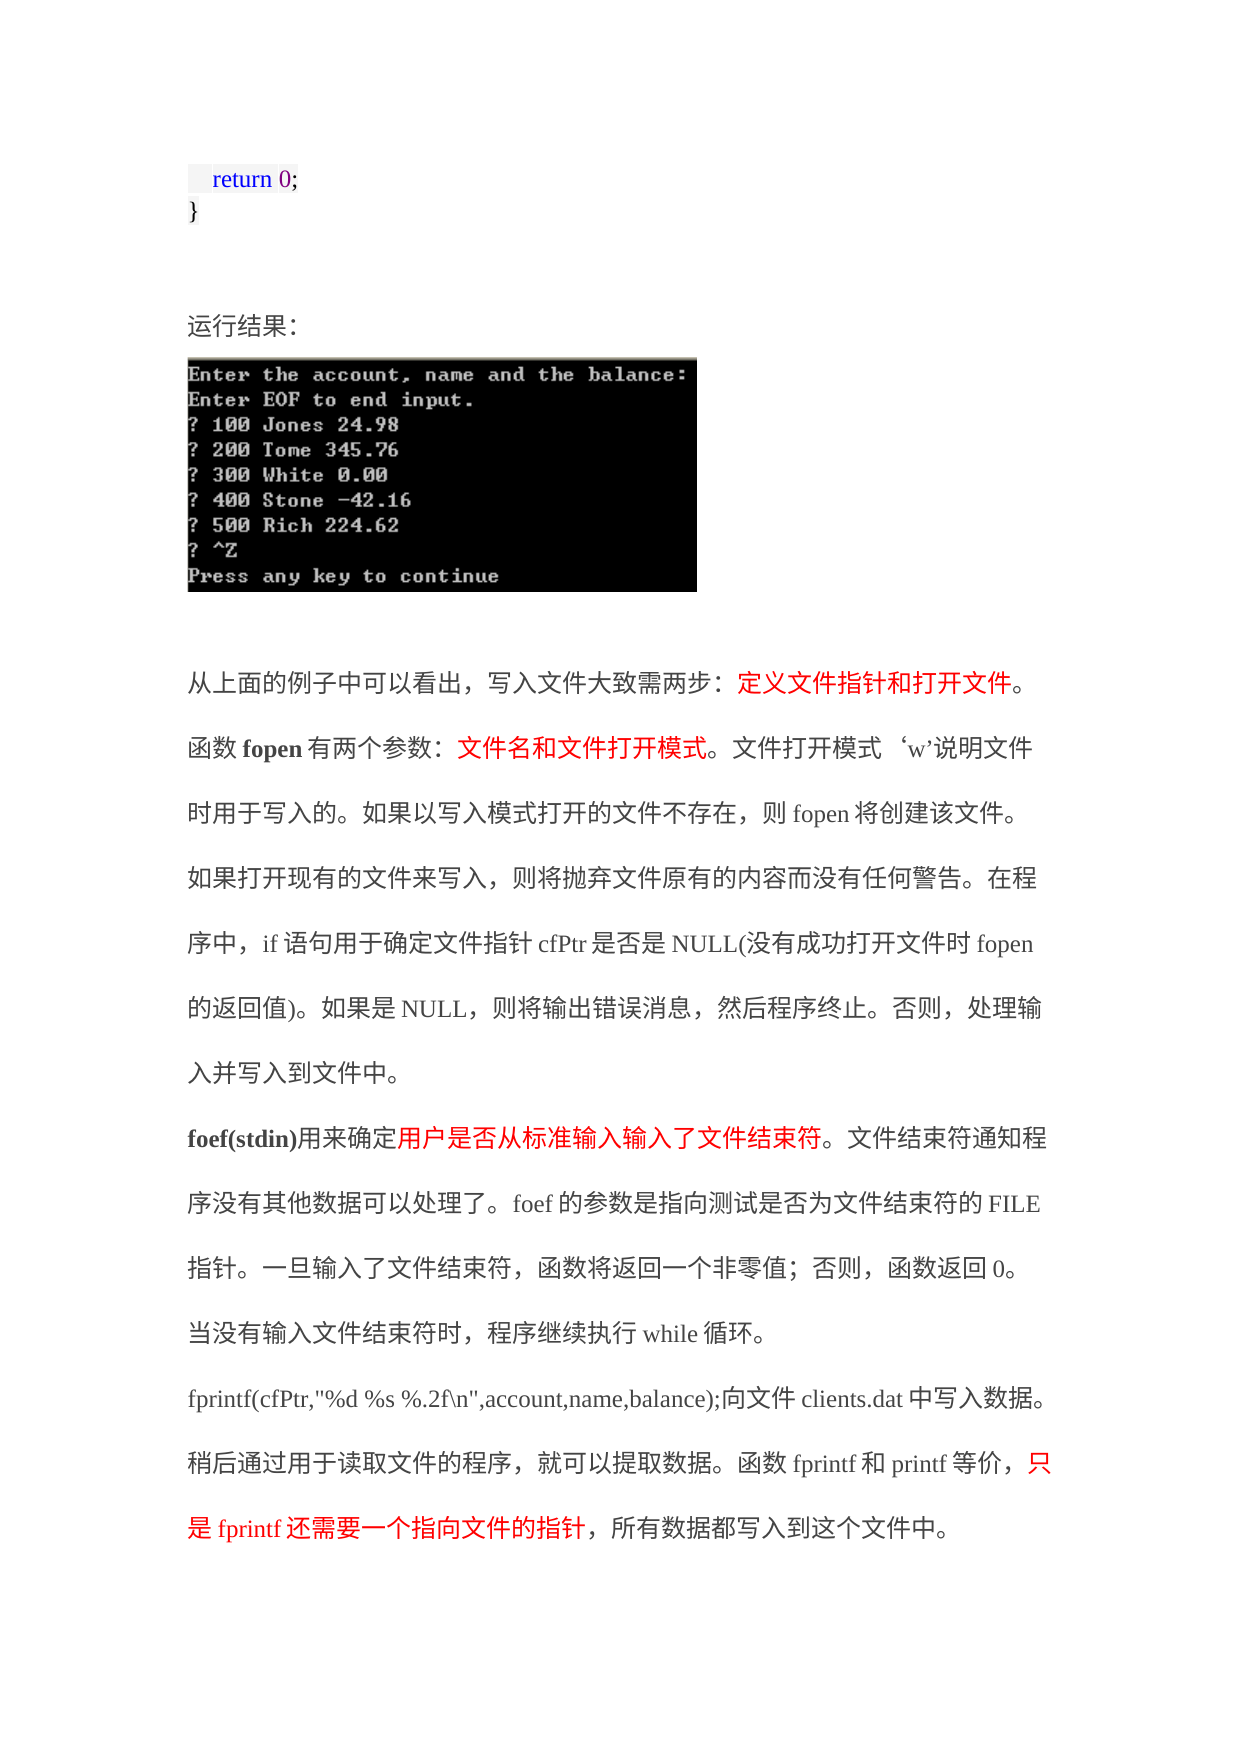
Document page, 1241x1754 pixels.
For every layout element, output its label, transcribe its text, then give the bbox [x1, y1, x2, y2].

text foef(stdin)用来确定用户是否从标准输入输入了文件结束符。文件结束符通知程序没有其他数据可以处理了。foef的参数是指向测试是否为文件结束符的FILE指针。一旦输入了文件结束符，函数将返回一个非零值；否则，函数返回0。当没有输入文件结束符时，程序继续执行while循环。 [187, 1104, 1053, 1364]
text fprintf(cfPtr,"%d %s %.2f\n",account,name,balance);向文件clients.dat中写入数据。稍后通过用于读取文件的程序，就可以提取数据。函数fprintf和printf等价，只是fprintf还需要一个指向文件的指针，所有数据都写入到这个文件中。 [187, 1364, 1053, 1559]
text 函数fopen有两个参数：文件名和文件打开模式。文件打开模式‘w’说明文件时用于写入的。如果以写入模式打开的文件不存在，则fopen将创建该文件。如果打开现有的文件来写入，则将抛弃文件原有的内容而没有任何警告。在程序中，if语句用于确定文件指针cfPtr是否是NULL(没有成功打开文件时fopen的返回值)。如果是NULL，则将输出错误消息，然后程序终止。否则，处理输入并写入到文件中。 [187, 714, 1053, 1104]
text 从上面的例子中可以看出，写入文件大致需两步：定义文件指针和打开文件。 [187, 649, 1053, 714]
text } [187, 194, 1053, 227]
picture [187, 357, 697, 592]
text return 0; [187, 162, 1053, 194]
text 运行结果： [187, 292, 1053, 357]
